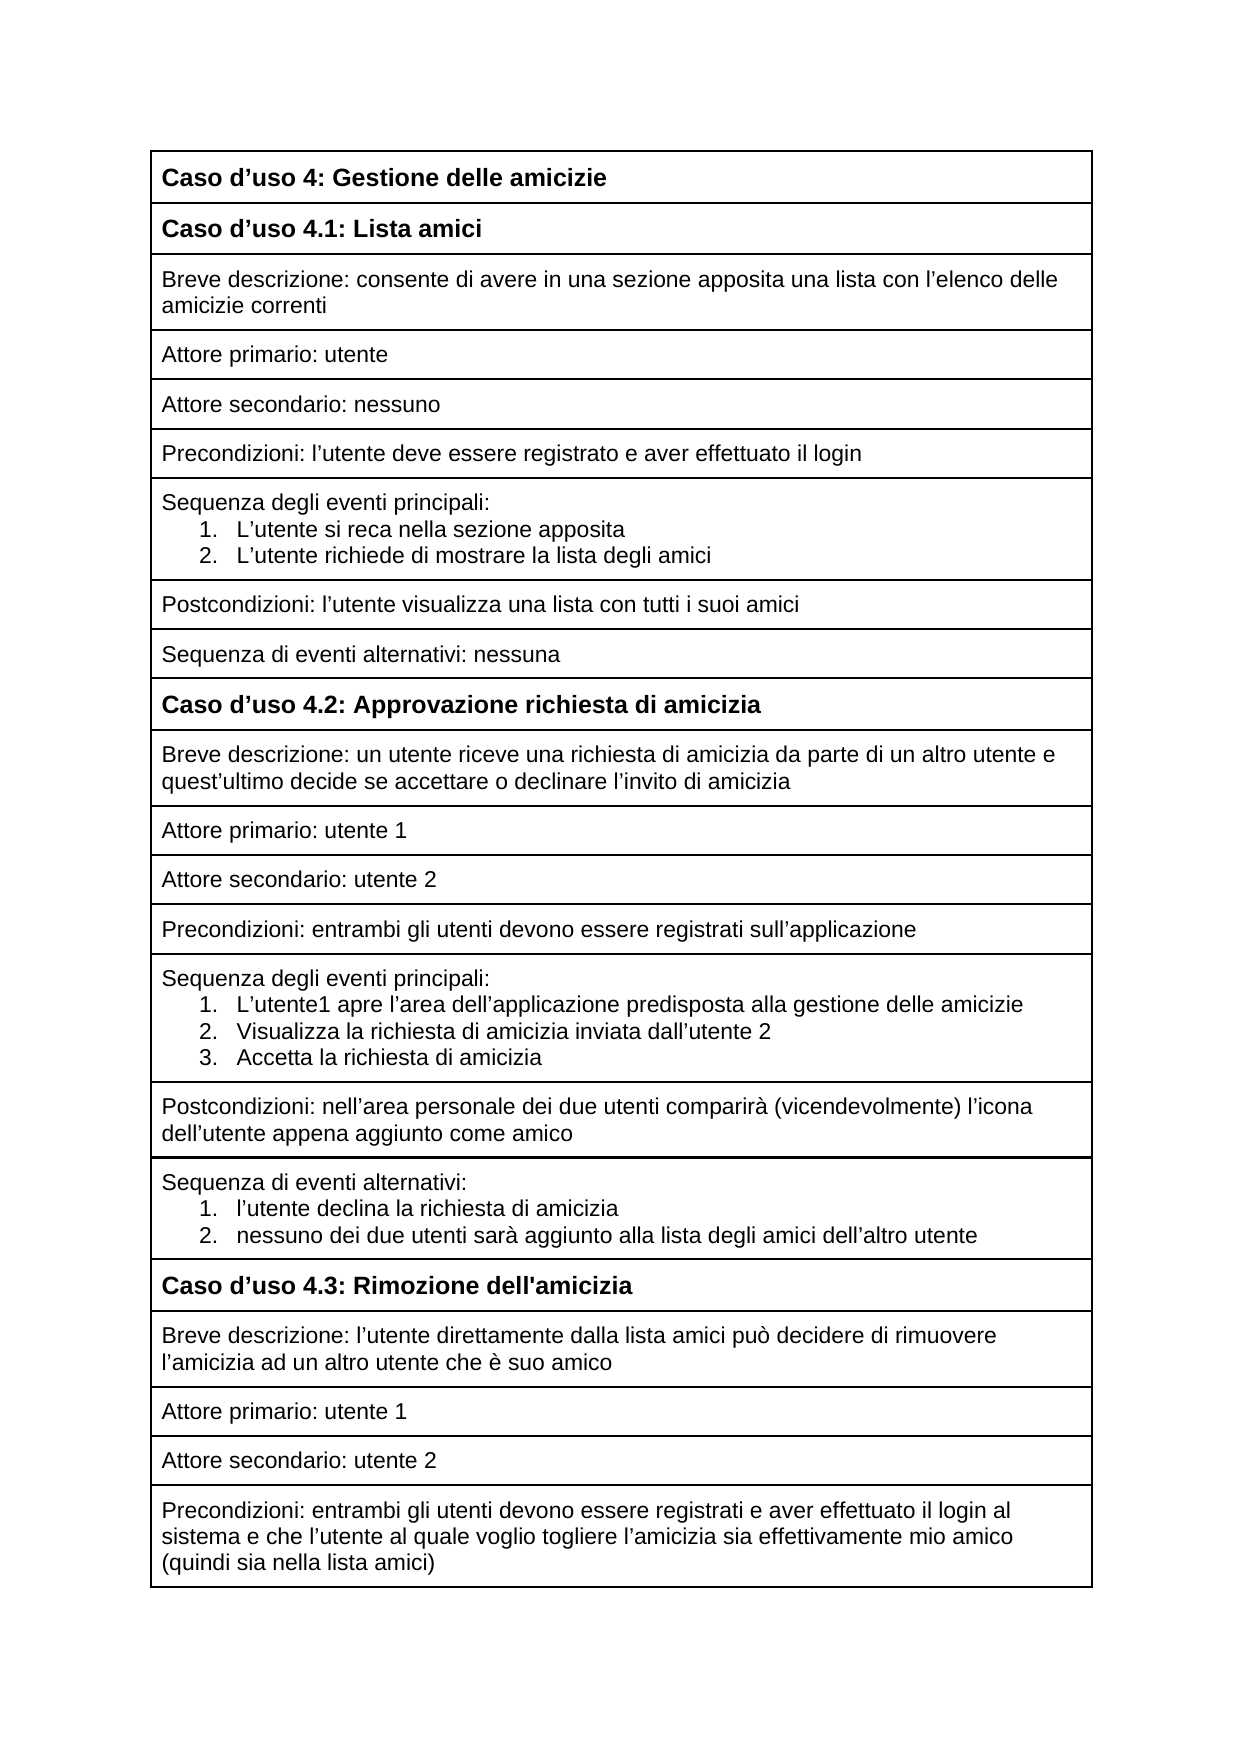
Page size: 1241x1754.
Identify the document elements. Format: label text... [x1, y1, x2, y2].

table_cell Caso d’uso 4.1: Lista amici [152, 204, 1091, 253]
table_cell Breve descrizione: l’utente direttamente dalla lista amici può decidere di rimuovere l’amicizia ad un altro utente che è suo amico [152, 1312, 1091, 1386]
table_cell Sequenza di eventi alternativi: nessuna [152, 630, 1091, 677]
table_cell Caso d’uso 4.3: Rimozione dell'amicizia [152, 1260, 1091, 1310]
table_cell Attore secondario: utente 2 [152, 1437, 1091, 1484]
table_cell Breve descrizione: un utente riceve una richiesta di amicizia da parte di un altro utente e quest’ultimo decide se accettare o declinare l’invito di amicizia [152, 731, 1091, 804]
table_cell Postcondizioni: nell’area personale dei due utenti comparirà (vicendevolmente) l’icona dell’utente appena aggiunto come amico [152, 1083, 1091, 1156]
table_cell Attore primario: utente 1 [152, 807, 1091, 854]
table_cell Attore primario: utente [152, 331, 1091, 378]
table_cell Sequenza degli eventi principali: L’utente si reca nella sezione apposita L’utente richiede di mostrare la lista degli amici [152, 479, 1091, 579]
table_cell Precondizioni: entrambi gli utenti devono essere registrati sull’applicazione [152, 905, 1091, 952]
table_cell Precondizioni: entrambi gli utenti devono essere registrati e aver effettuato il login al sistema e che l’utente al quale voglio togliere l’amicizia sia effettivamente mio amico (quindi sia nella lista amici) [152, 1486, 1091, 1586]
table_cell Attore secondario: nessuno [152, 380, 1091, 427]
table_cell Caso d’uso 4.2: Approvazione richiesta di amicizia [152, 679, 1091, 729]
table_header Caso d’uso 4: Gestione delle amicizie [152, 152, 1091, 202]
table_cell Precondizioni: l’utente deve essere registrato e aver effettuato il login [152, 430, 1091, 477]
table_cell Postcondizioni: l’utente visualizza una lista con tutti i suoi amici [152, 581, 1091, 628]
table_cell Sequenza degli eventi principali: L’utente1 apre l’area dell’applicazione predisposta alla gestione delle amicizie Visualizza la richiesta di amicizia inviata dall’utente 2 Accetta la richiesta di amicizia [152, 955, 1091, 1081]
table_cell Sequenza di eventi alternativi: l’utente declina la richiesta di amicizia nessuno dei due utenti sarà aggiunto alla lista degli amici dell’altro utente [152, 1159, 1091, 1258]
table_cell Breve descrizione: consente di avere in una sezione apposita una lista con l’elenco delle amicizie correnti [152, 255, 1091, 329]
table_cell Attore primario: utente 1 [152, 1388, 1091, 1435]
table_cell Attore secondario: utente 2 [152, 856, 1091, 903]
